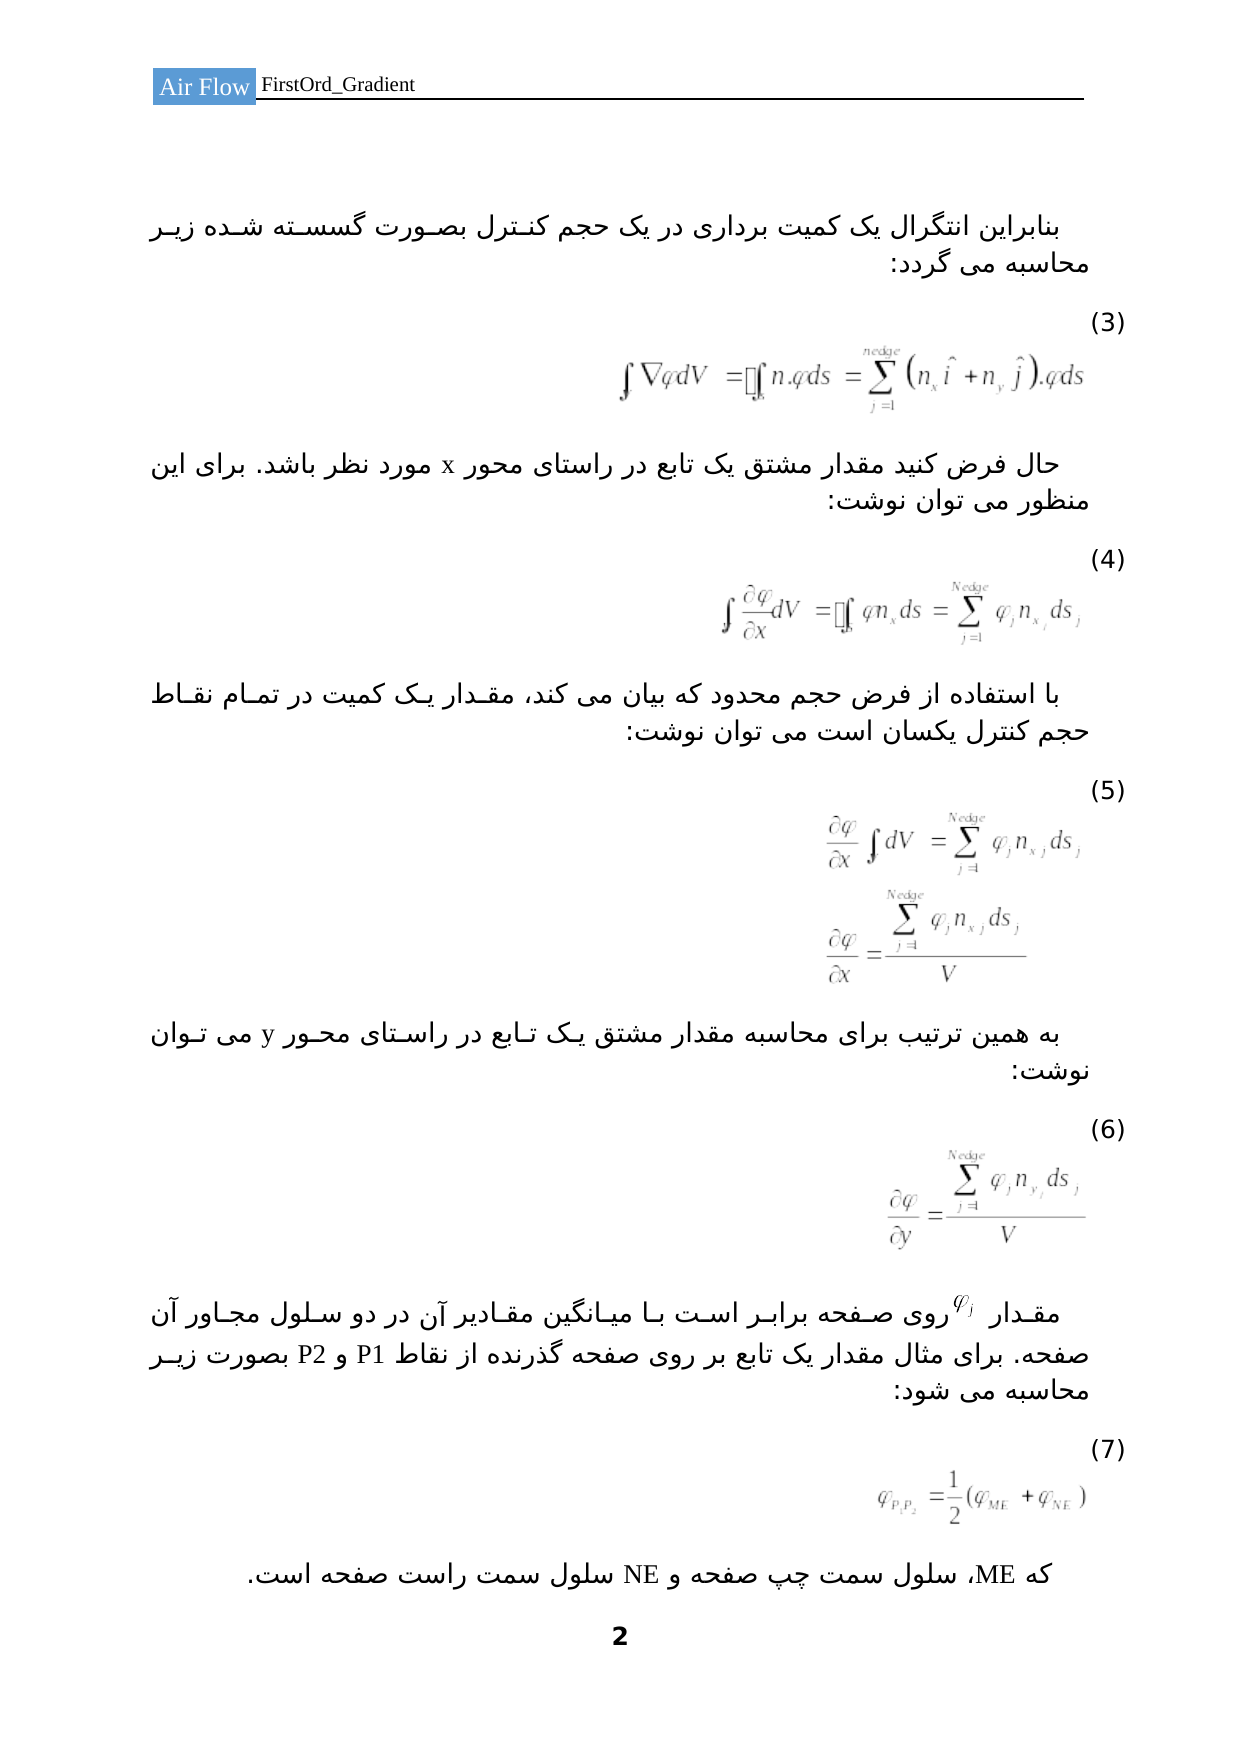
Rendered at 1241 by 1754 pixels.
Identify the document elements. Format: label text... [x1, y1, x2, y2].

text مقدار روی صفحه برابر است با میانگین مقادیر آن در دو سلول مجاور آن صفحه. برای مثال مقدار یک تابع بر روی صفحه گذرنده از نقاط P1 و P2 بصورت زیر محاسبه می شود: [150, 1281, 1090, 1406]
text که ME، سلول سمت چپ صفحه و NE سلول سمت راست صفحه است. [150, 1558, 1090, 1590]
text بنابراین انتگرال یک کمیت برداری در یک حجم کنترل بصورت گسسته شده زیر محاسبه می گردد: [150, 211, 1090, 278]
text با استفاده از فرض حجم محدود که بیان می کند، مقدار یک کمیت در تمام نقاط حجم کنترل یکسان است می توان نوشت: [150, 679, 1090, 747]
text به همین ترتیب برای محاسبه مقدار مشتق یک تابع در راستای محور y می توان نوشت: [150, 1017, 1090, 1086]
text حال فرض کنید مقدار مشتق یک تابع در راستای محور x مورد نظر باشد. برای این منظور می توان نوشت: [150, 448, 1090, 516]
